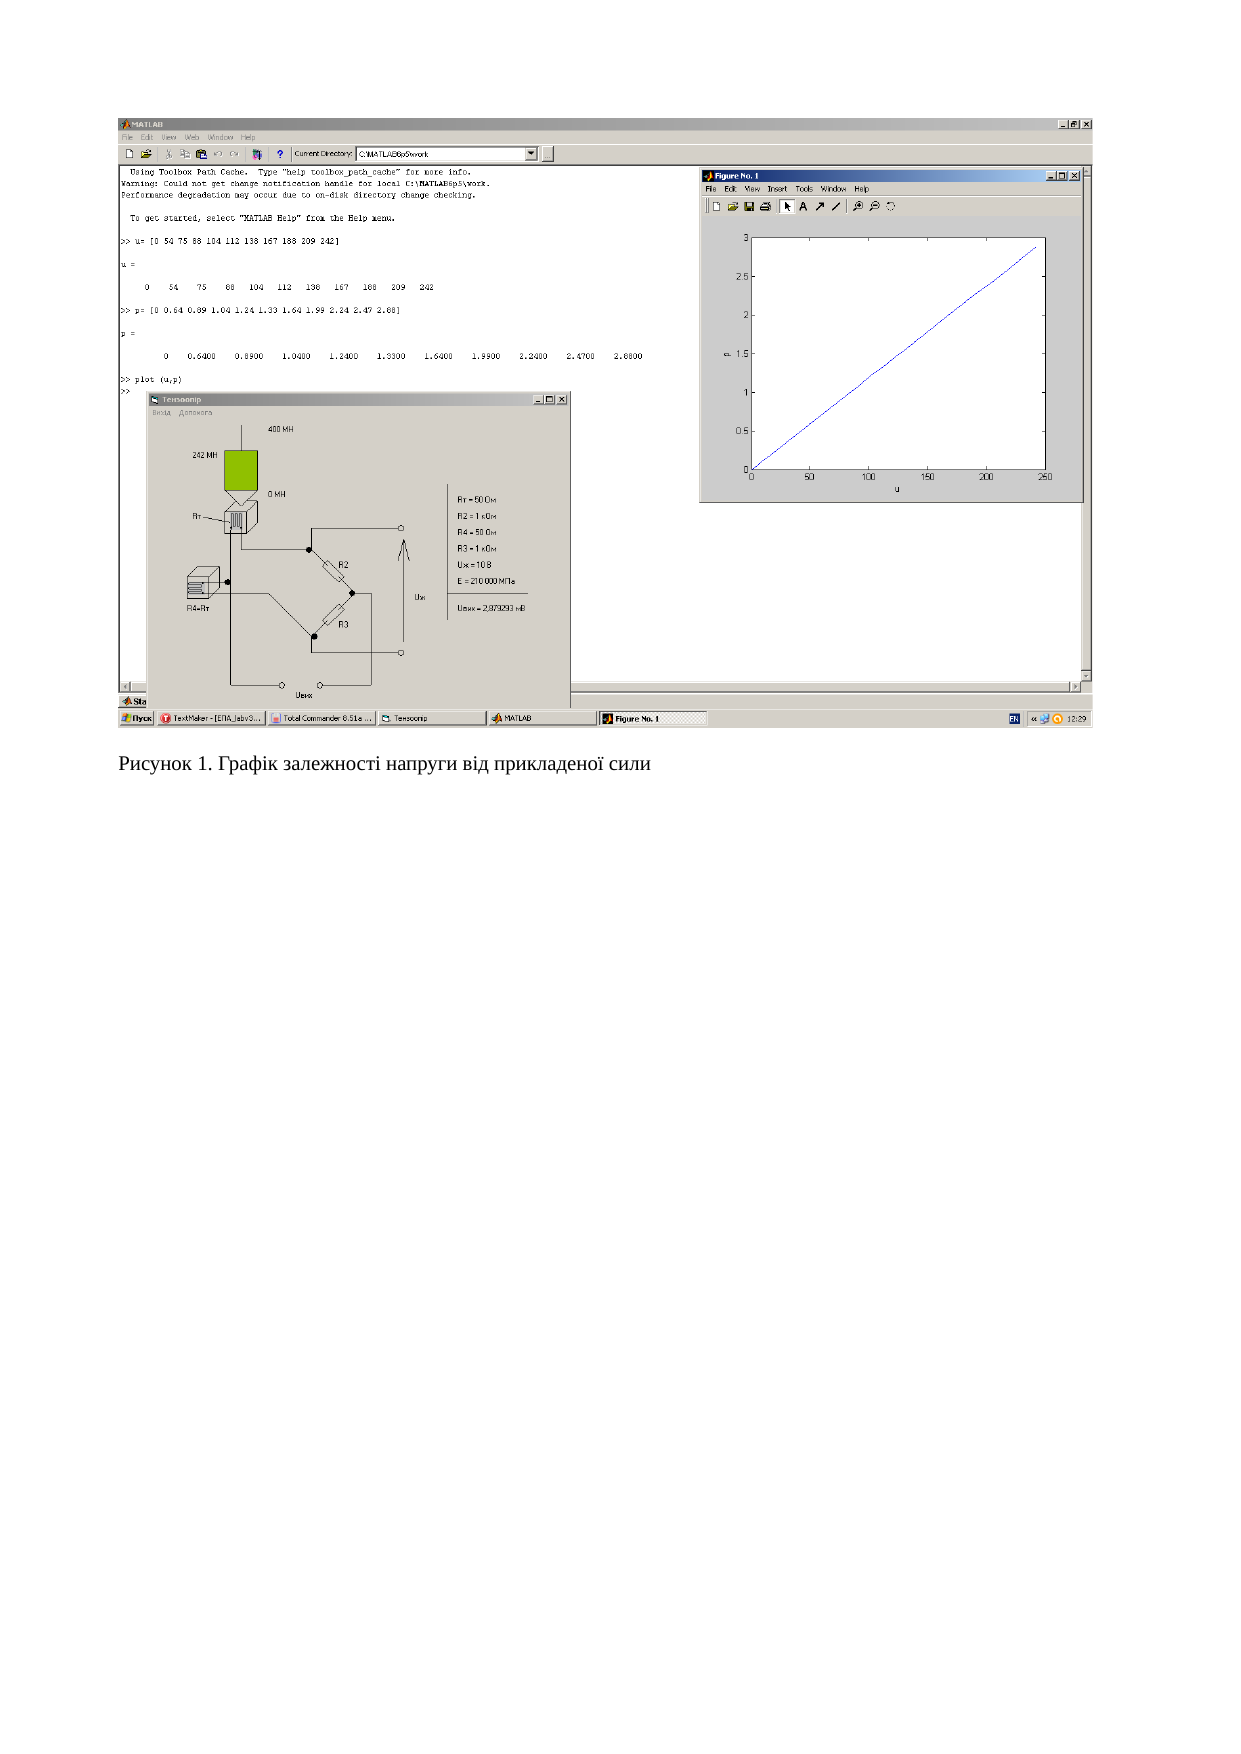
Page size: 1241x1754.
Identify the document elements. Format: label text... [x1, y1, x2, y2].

picture [118, 118, 1093, 728]
text Рисунок 1. Графік залежності напруги від прикладеної сили [118, 751, 1122, 775]
